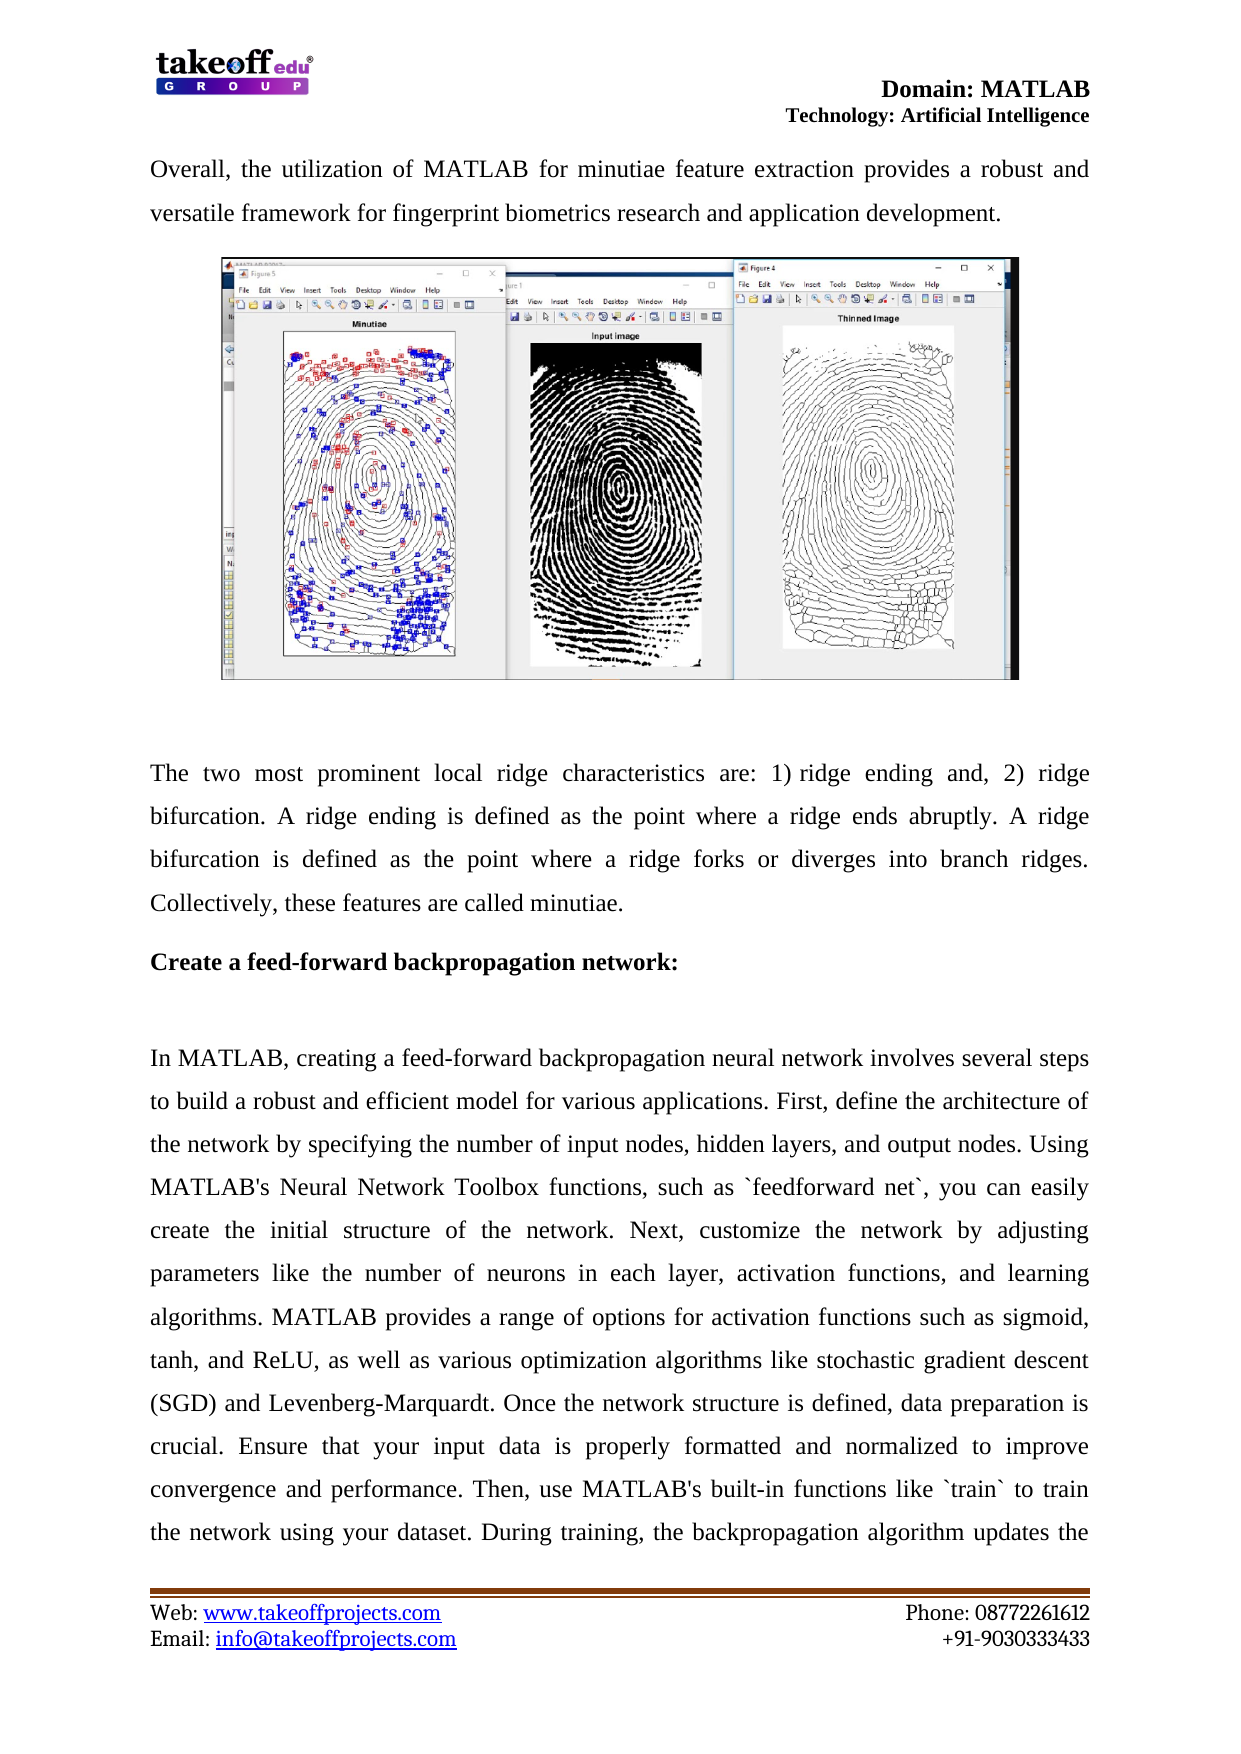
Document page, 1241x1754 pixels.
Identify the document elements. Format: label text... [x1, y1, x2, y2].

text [150, 154, 1090, 226]
text Create a feed-forward backpropagation network: [150, 947, 1090, 976]
picture [221, 257, 1020, 680]
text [150, 1043, 1090, 1546]
picture [154, 47, 315, 101]
text The two most prominent local ridge characteristics are: 1) ridge ending and, 2) ridge bifurcation. A ridge ending is defined as the point where a ridge ends abruptly. A ridge bifurcation is defined as the point where a ridge forks or diverges into branch ridges. Collectively, these features are called minutiae. [150, 758, 1090, 916]
